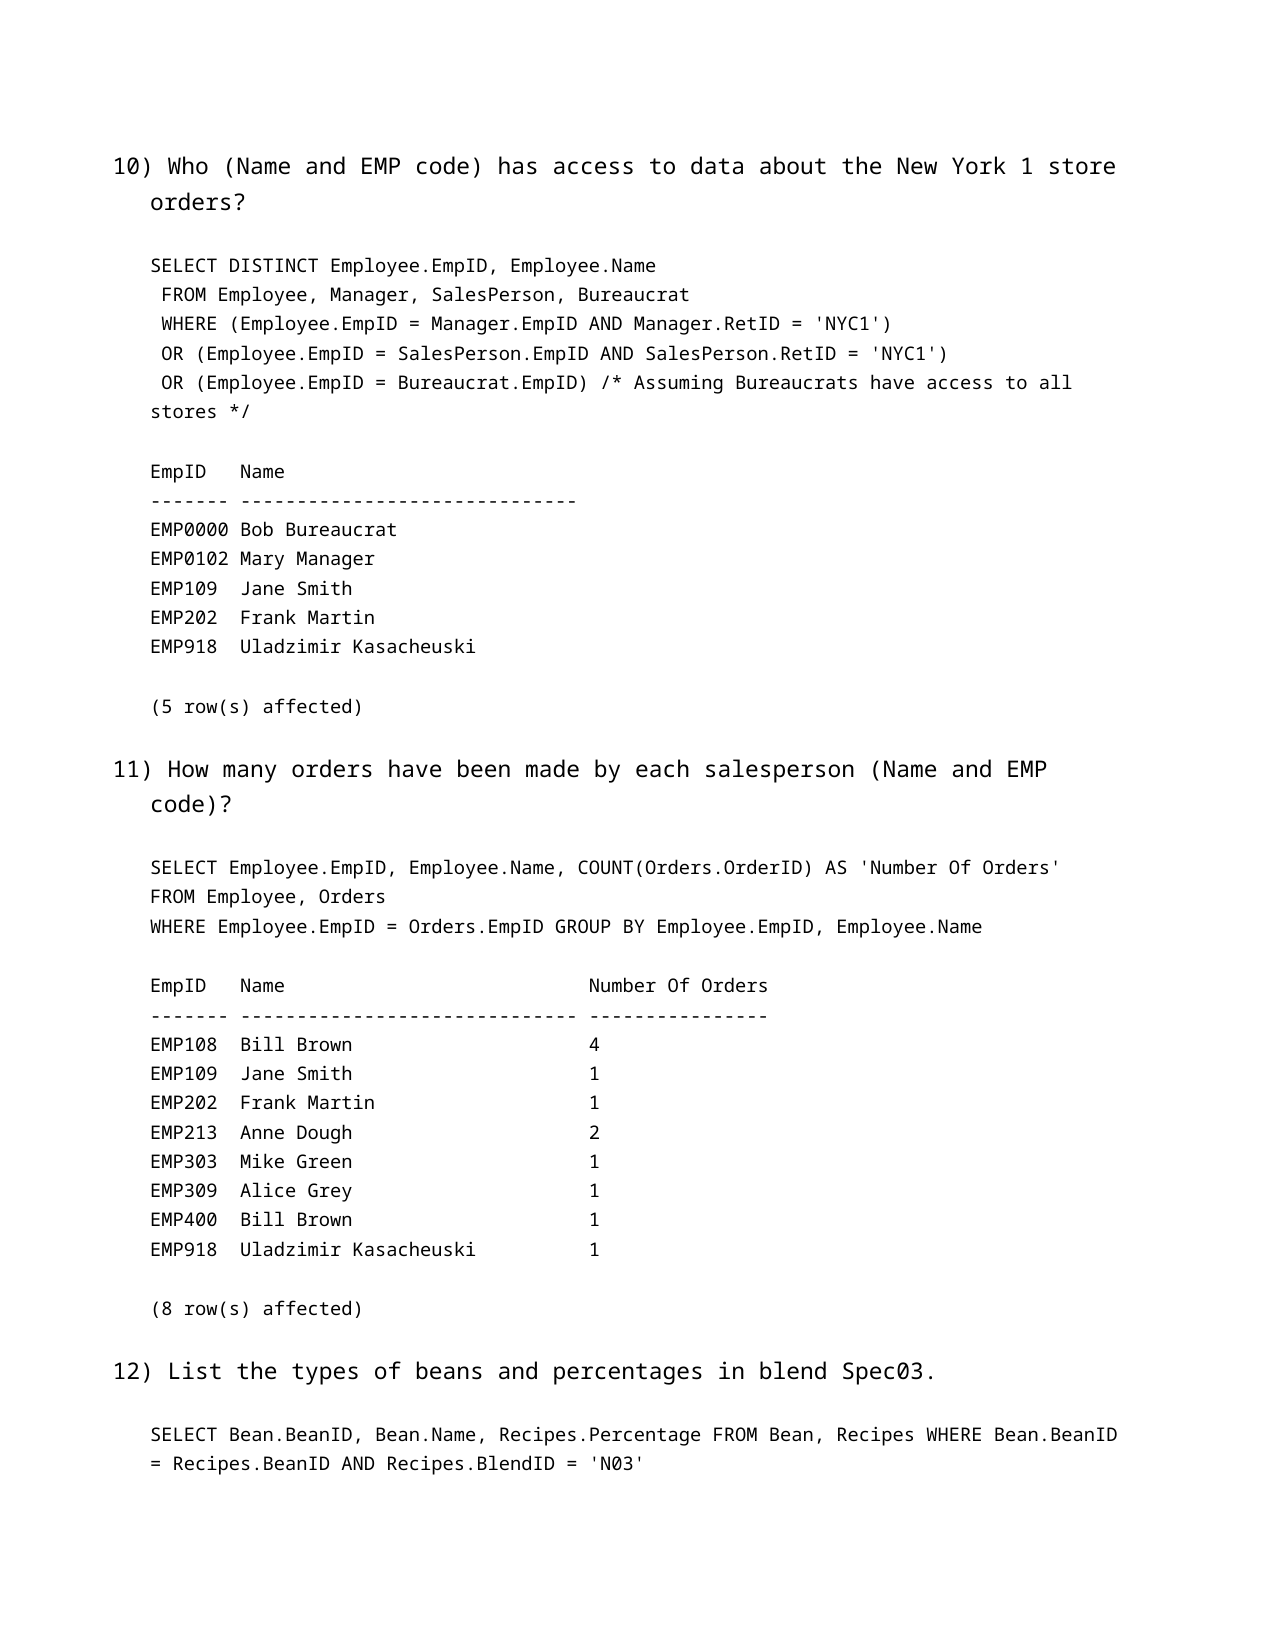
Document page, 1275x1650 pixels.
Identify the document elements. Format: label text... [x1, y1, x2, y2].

text EMP109 Jane Smith [150, 575, 1125, 601]
text EmpID Name [150, 458, 1125, 483]
text FROM Employee, Manager, SalesPerson, Bureaucrat [150, 281, 1125, 307]
text OR (Employee.EmpID = Bureaucrat.EmpID) /* Assuming Bureaucrats have access to all stores */ [150, 369, 1125, 424]
text WHERE (Employee.EmpID = Manager.EmpID AND Manager.RetID = 'NYC1') [150, 311, 1125, 336]
text EMP202 Frank Martin [150, 604, 1125, 630]
text EMP303 Mike Green 1 [150, 1148, 1125, 1174]
text SELECT DISTINCT Employee.EmpID, Employee.Name [150, 252, 1125, 278]
text SELECT Bean.BeanID, Bean.Name, Recipes.Percentage FROM Bean, Recipes WHERE Bean.BeanID = Recipes.BeanID AND Recipes.BlendID = 'N03' [150, 1421, 1125, 1476]
text ------- ------------------------------ [150, 487, 1125, 513]
text EMP213 Anne Dough 2 [150, 1119, 1125, 1144]
text EMP202 Frank Martin 1 [150, 1090, 1125, 1115]
text EMP918 Uladzimir Kasacheuski [150, 633, 1125, 659]
text ------- ------------------------------ ---------------- [150, 1002, 1125, 1027]
text OR (Employee.EmpID = SalesPerson.EmpID AND SalesPerson.RetID = 'NYC1') [150, 340, 1125, 365]
text FROM Employee, Orders [150, 884, 1125, 909]
text EMP400 Bill Brown 1 [150, 1207, 1125, 1232]
text SELECT Employee.EmpID, Employee.Name, COUNT(Orders.OrderID) AS 'Number Of Orders' [150, 854, 1125, 880]
text WHERE Employee.EmpID = Orders.EmpID GROUP BY Employee.EmpID, Employee.Name [150, 913, 1125, 939]
text (5 row(s) affected) [150, 693, 1125, 718]
text EMP0102 Mary Manager [150, 546, 1125, 571]
text EMP0000 Bob Bureaucrat [150, 516, 1125, 542]
text 12) List the types of beans and percentages in blend Spec03. [112, 1355, 1125, 1386]
text 11) How many orders have been made by each salesperson (Name and EMP code)? [112, 752, 1125, 820]
text (8 row(s) affected) [150, 1296, 1125, 1321]
text EmpID Name Number Of Orders [150, 973, 1125, 998]
text EMP109 Jane Smith 1 [150, 1060, 1125, 1086]
text 10) Who (Name and EMP code) has access to data about the New York 1 store orders? [112, 150, 1125, 217]
text EMP309 Alice Grey 1 [150, 1177, 1125, 1203]
text EMP918 Uladzimir Kasacheuski 1 [150, 1236, 1125, 1262]
text EMP108 Bill Brown 4 [150, 1031, 1125, 1057]
